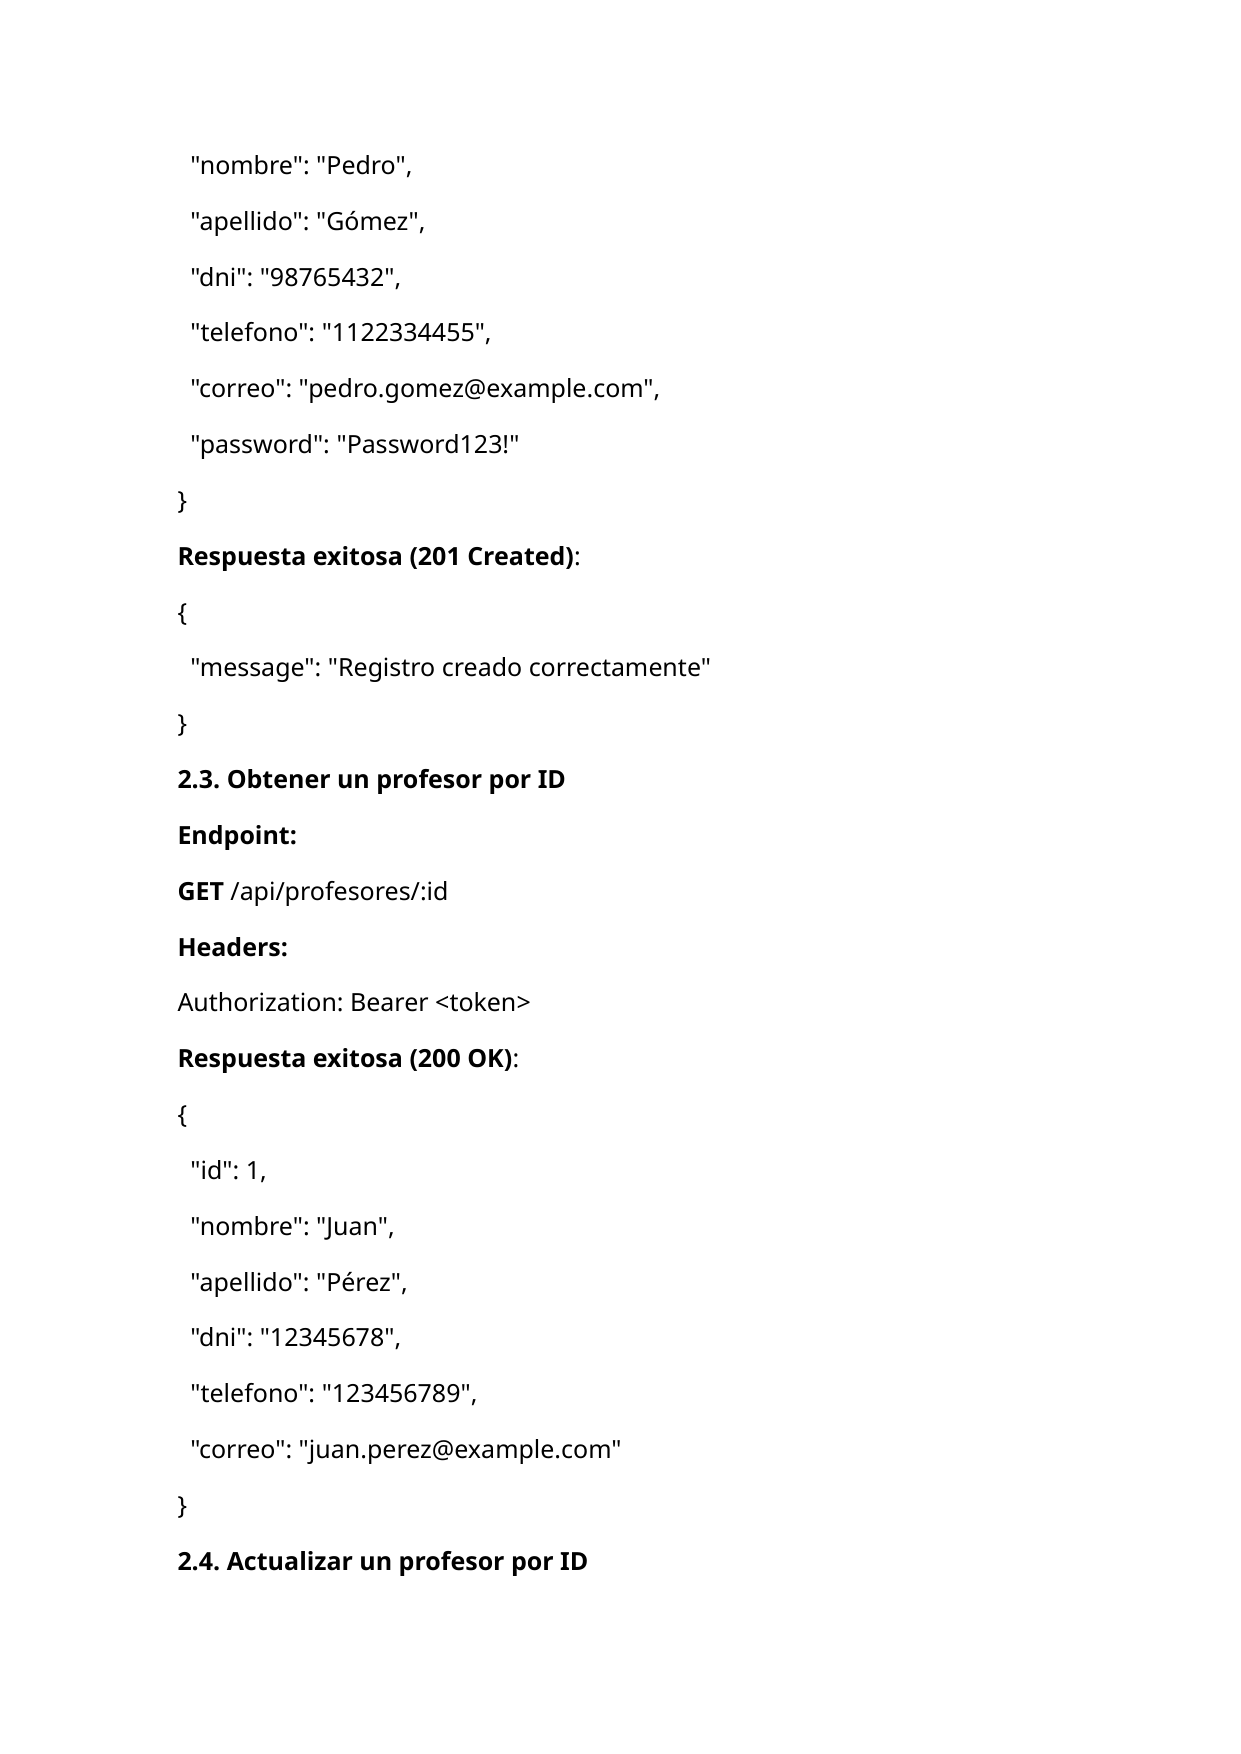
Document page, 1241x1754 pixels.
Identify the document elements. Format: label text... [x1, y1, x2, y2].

text "correo": "pedro.gomez@example.com", [177, 371, 1063, 405]
text Respuesta exitosa (201 Created): [177, 538, 1063, 572]
text "nombre": "Pedro", [177, 148, 1063, 182]
text "telefono": "1122334455", [177, 315, 1063, 349]
text } [177, 1488, 1063, 1522]
text Authorization: Bearer <token> [177, 985, 1063, 1019]
text 2.3. Obtener un profesor por ID [177, 762, 1063, 796]
text } [177, 706, 1063, 740]
text Headers: [177, 929, 1063, 963]
text "password": "Password123!" [177, 427, 1063, 461]
text "id": 1, [177, 1153, 1063, 1187]
text "telefono": "123456789", [177, 1376, 1063, 1410]
text 2.4. Actualizar un profesor por ID [177, 1543, 1063, 1577]
text Respuesta exitosa (200 OK): [177, 1041, 1063, 1075]
text "dni": "98765432", [177, 259, 1063, 293]
text GET /api/profesores/:id [177, 873, 1063, 907]
text { [177, 594, 1063, 628]
text "message": "Registro creado correctamente" [177, 650, 1063, 684]
text { [177, 1097, 1063, 1131]
text "apellido": "Pérez", [177, 1264, 1063, 1298]
text "apellido": "Gómez", [177, 203, 1063, 237]
text } [177, 483, 1063, 517]
text "dni": "12345678", [177, 1320, 1063, 1354]
text "nombre": "Juan", [177, 1208, 1063, 1242]
text "correo": "juan.perez@example.com" [177, 1432, 1063, 1466]
text Endpoint: [177, 818, 1063, 852]
